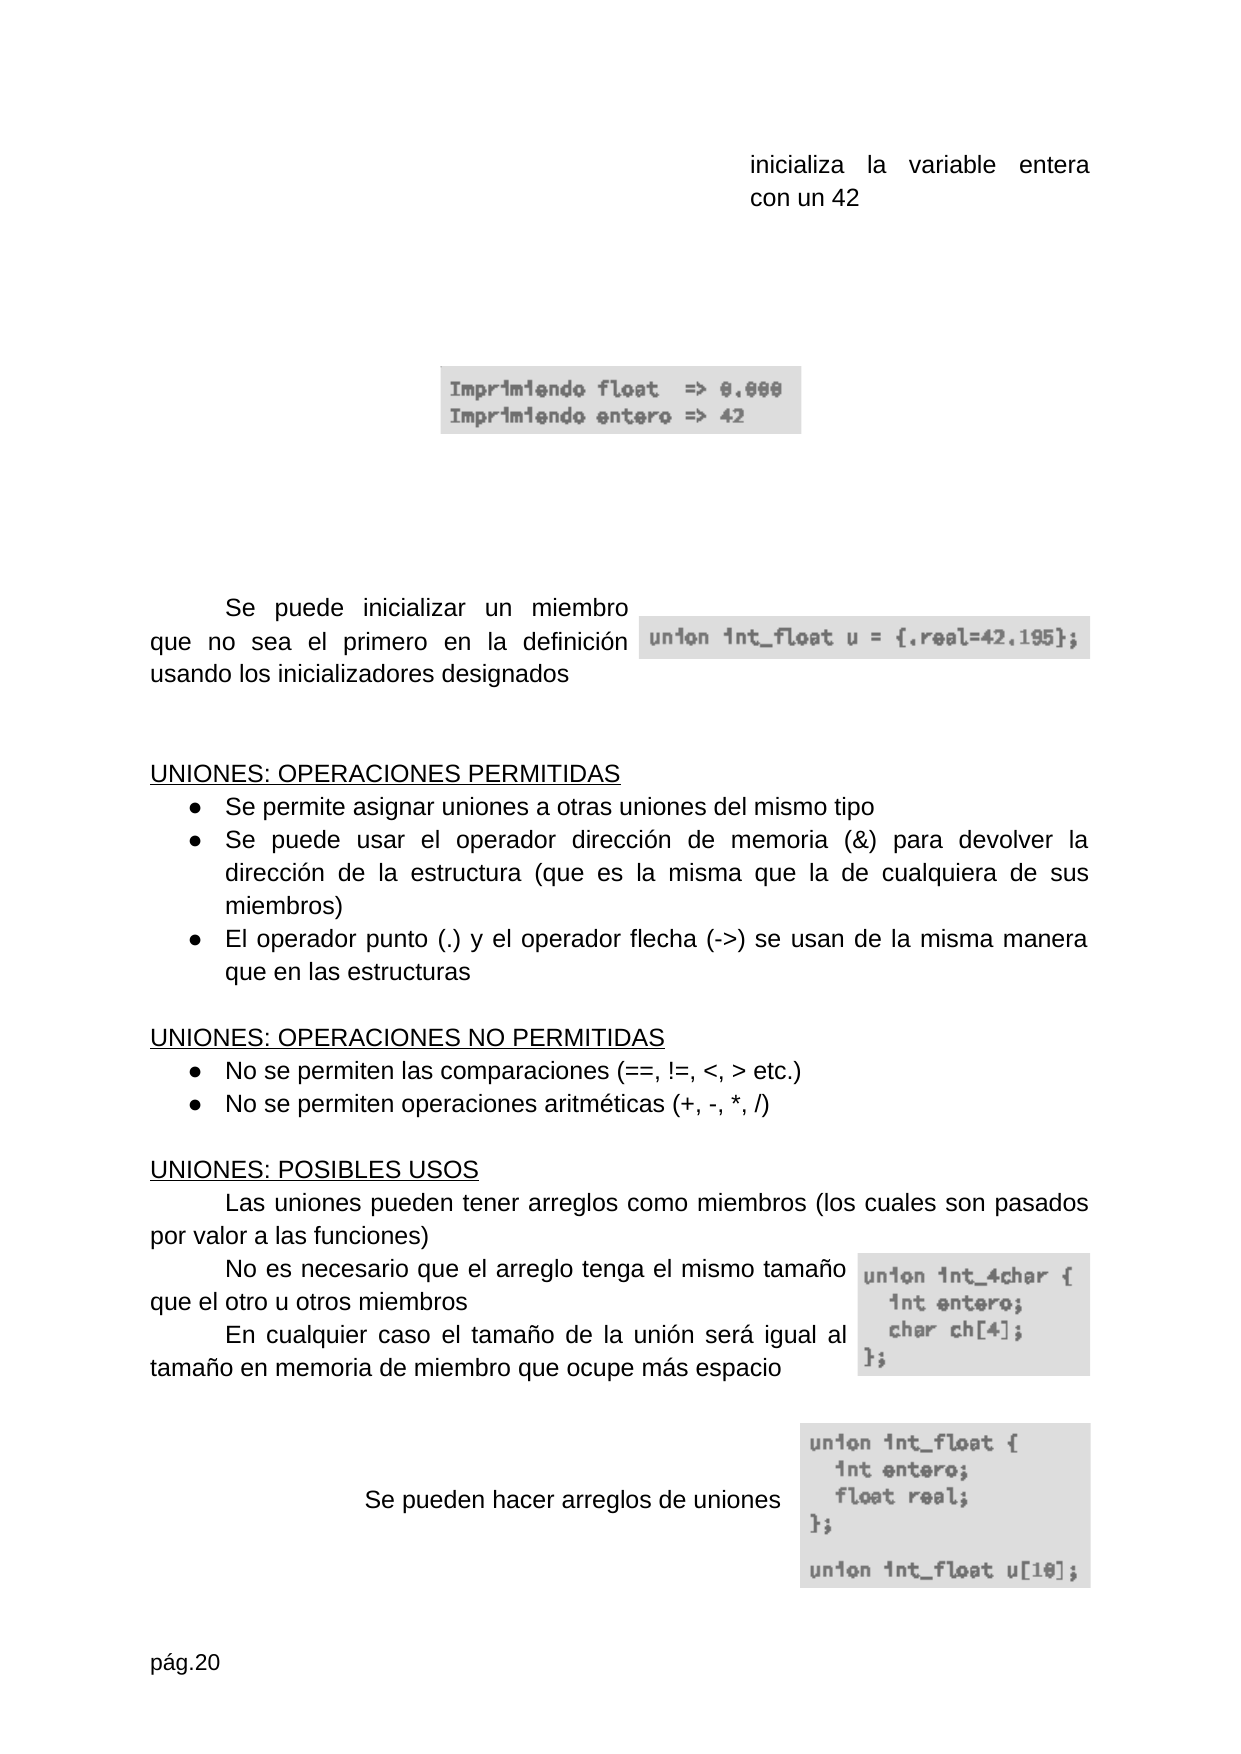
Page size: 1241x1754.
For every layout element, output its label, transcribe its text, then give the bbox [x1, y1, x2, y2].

text Las uniones pueden tener arreglos como miembros (los cuales son pasados por valor a las funciones) [150, 1188, 1090, 1249]
text Se pueden hacer arreglos de uniones [150, 1485, 800, 1514]
text UNIONES: POSIBLES USOS [150, 1155, 1090, 1183]
picture [857, 1253, 1091, 1376]
text UNIONES: OPERACIONES NO PERMITIDAS [150, 1023, 1090, 1051]
list Se permite asignar uniones a otras uniones del mismo tipo [187, 792, 1090, 820]
list No se permiten operaciones aritméticas (+, -, *, /) [187, 1089, 1090, 1117]
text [750, 150, 1090, 212]
list No se permiten las comparaciones (==, !=, <, > etc.) [187, 1056, 1090, 1084]
picture [800, 1423, 1091, 1588]
picture [440, 366, 802, 434]
list Se puede usar el operador dirección de memoria (&) para devolver la dirección de la estructura (que es la misma que la de cualquiera de sus miembros) [187, 824, 1090, 919]
picture [638, 616, 1091, 659]
text No es necesario que el arreglo tenga el mismo tamaño que el otro u otros miembros [150, 1254, 857, 1316]
text UNIONES: OPERACIONES PERMITIDAS [150, 758, 1090, 787]
text Se puede inicializar un miembro que no sea el primero en la definición usando los inicializadores designados [150, 593, 1090, 688]
list El operador punto (.) y el operador flecha (->) se usan de la misma manera que en las estructuras [187, 924, 1090, 985]
text En cualquier caso el tamaño de la unión será igual al tamaño en memoria de miembro que ocupe más espacio [150, 1320, 1090, 1382]
